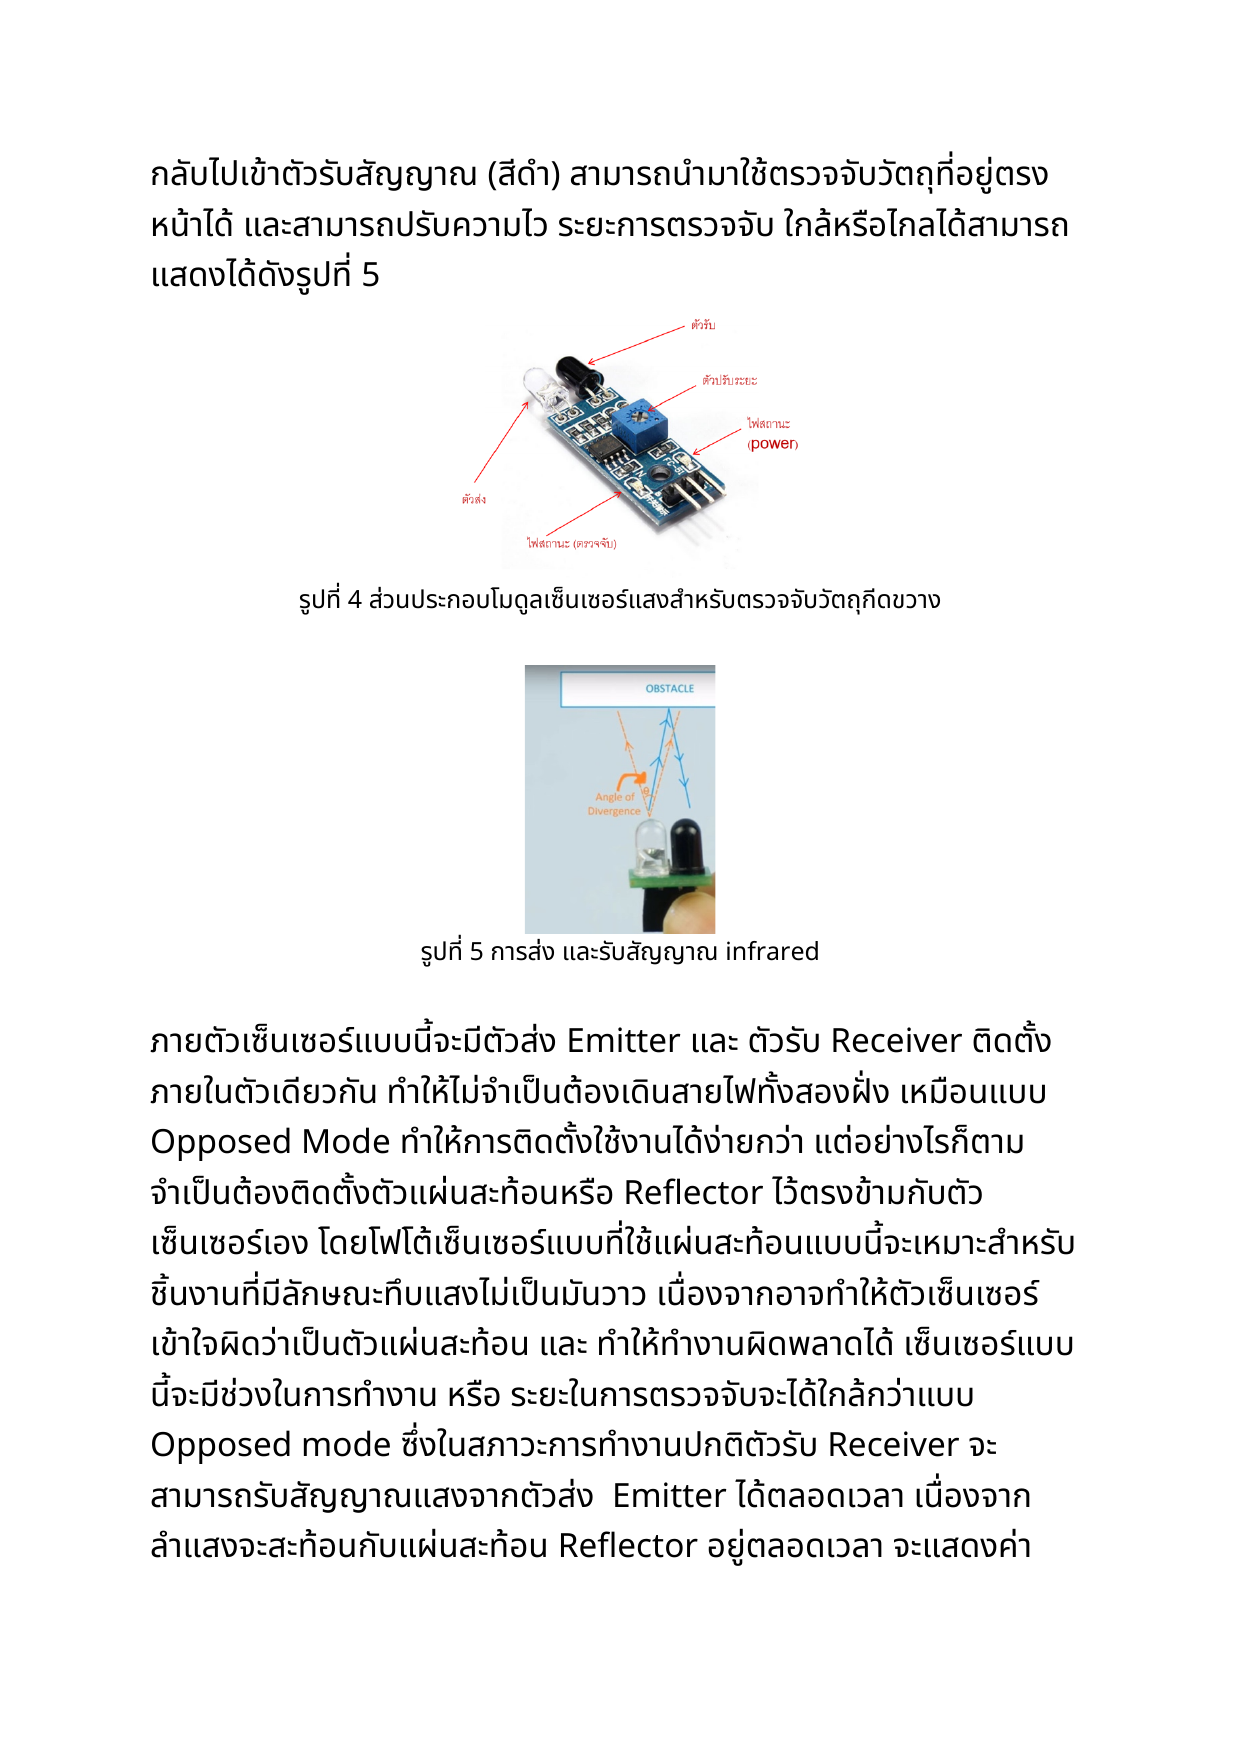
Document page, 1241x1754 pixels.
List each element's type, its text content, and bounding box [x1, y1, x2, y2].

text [150, 150, 1090, 302]
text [150, 1017, 1090, 1573]
picture [524, 665, 716, 934]
picture [433, 301, 808, 582]
text รูปที่ 4 ส่วนประกอบโมดูลเซ็นเซอร์แสงสำหรับตรวจจับวัตถุกีดขวาง [150, 582, 1090, 620]
text รูปที่ 5 การส่ง และรับสัญญาณ infrared [150, 934, 1090, 972]
